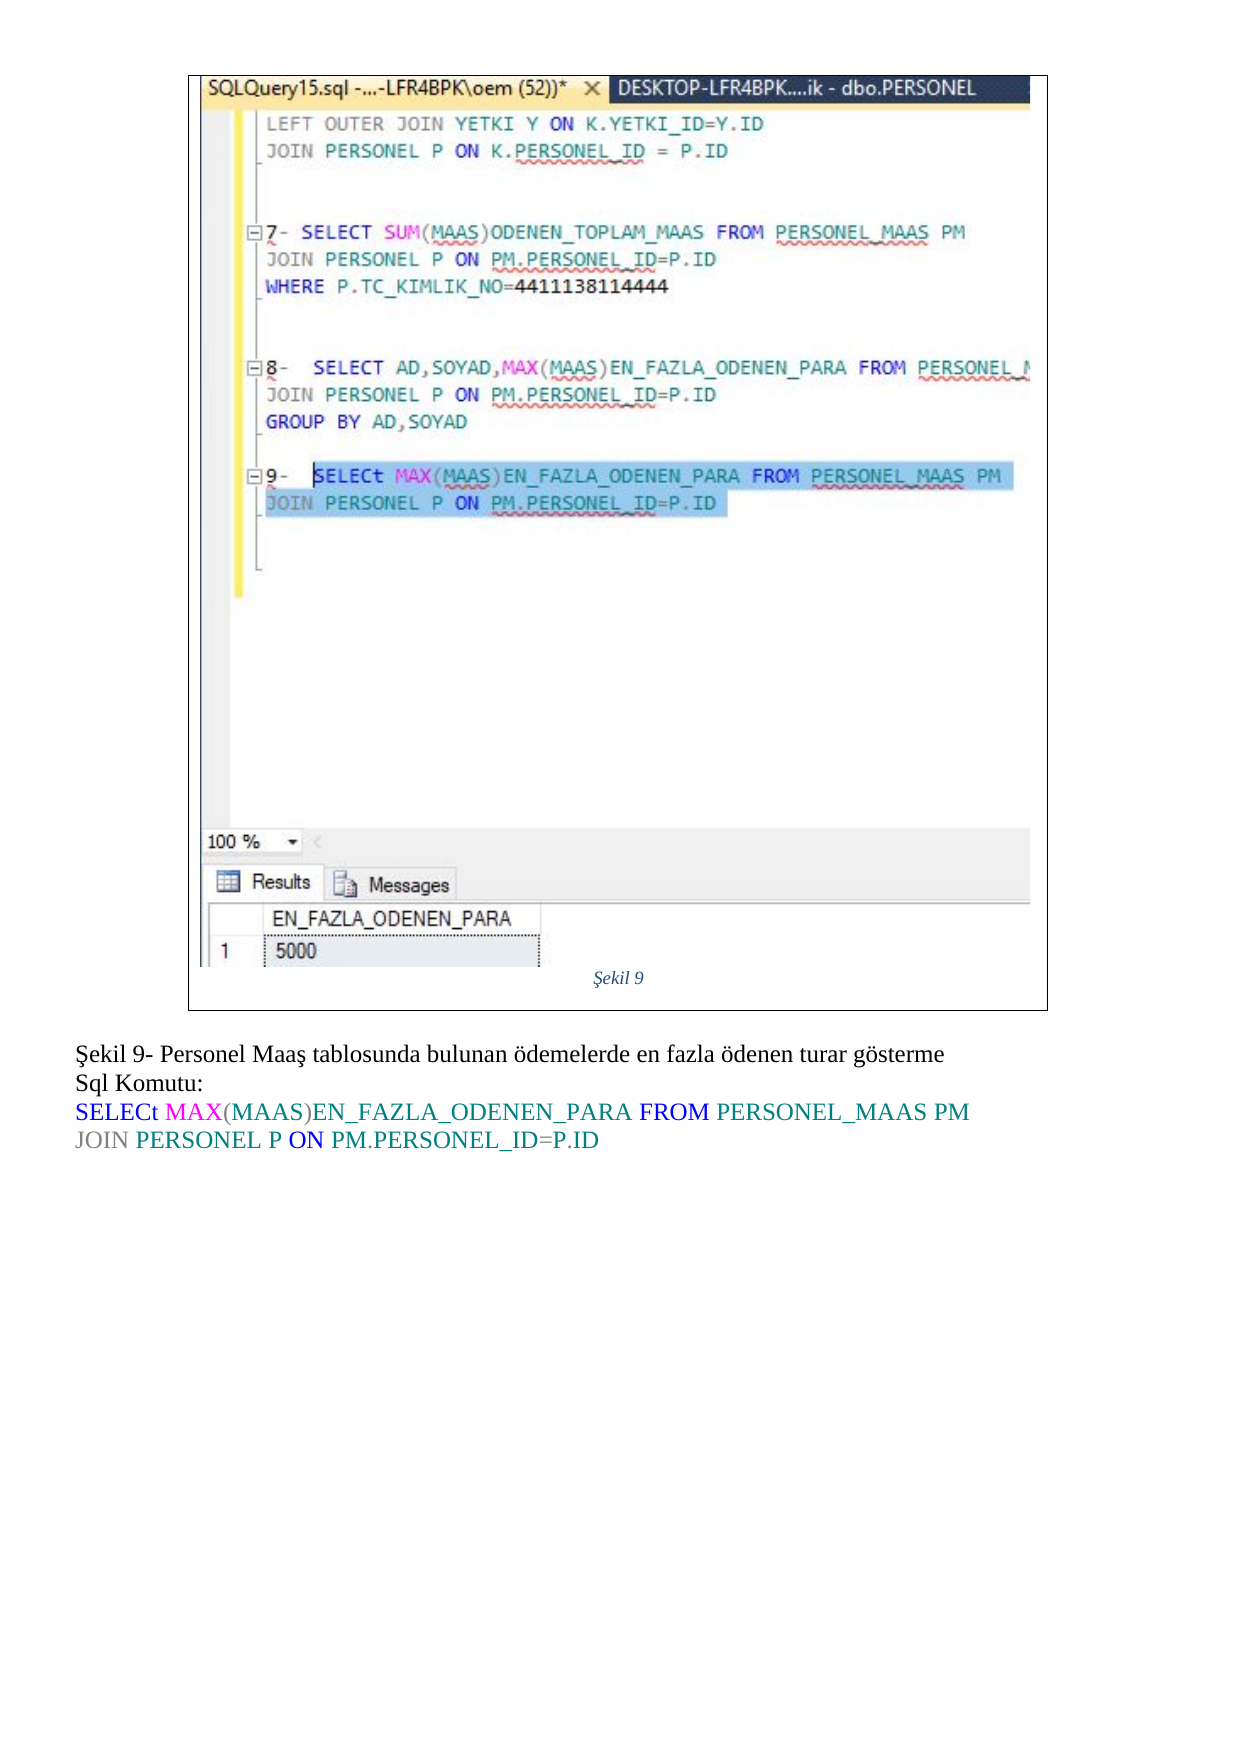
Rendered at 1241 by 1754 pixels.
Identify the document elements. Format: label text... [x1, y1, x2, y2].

text SELECt MAX(MAAS)EN_FAZLA_ODENEN_PARA FROM PERSONEL_MAAS PM [75, 1097, 1165, 1126]
table_header Şekil 9 [189, 76, 1047, 1009]
text JOIN PERSONEL P ON PM.PERSONEL_ID=P.ID [75, 1126, 1165, 1154]
text Sql Komutu: [75, 1068, 1165, 1097]
text Şekil 9- Personel Maaş tablosunda bulunan ödemelerde en fazla ödenen turar gösterme [75, 1039, 1165, 1068]
picture [200, 76, 1031, 967]
